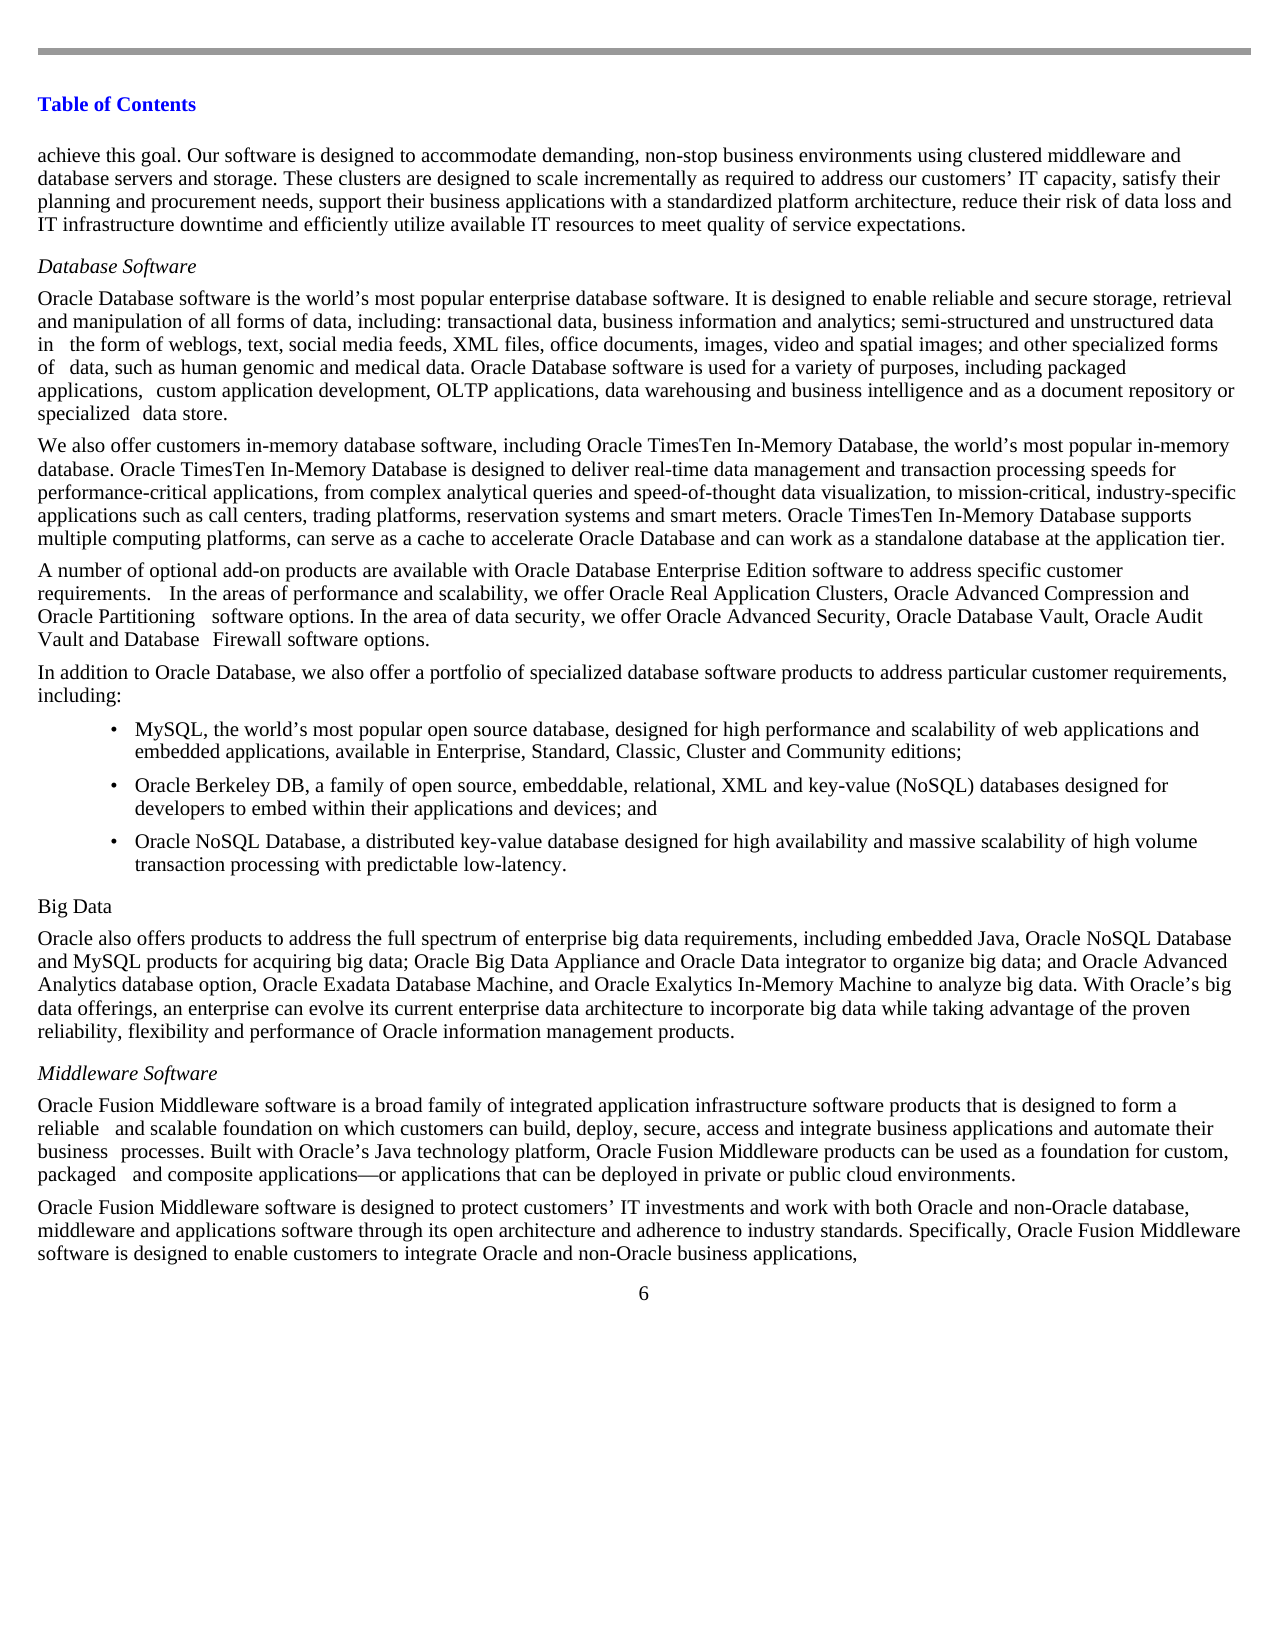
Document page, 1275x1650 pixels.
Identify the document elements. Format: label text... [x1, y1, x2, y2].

text Database Software [37, 254, 1230, 278]
text Oracle Fusion Middleware software is designed to protect customers’ IT investments and work with both Oracle and non-Oracle database, middleware and applications software through its open architecture and adherence to industry standards. Specifically, Oracle Fusion Middleware software is designed to enable customers to integrate Oracle and non-Oracle business applications, [37, 1196, 1250, 1265]
list Oracle Berkeley DB, a family of open source, embeddable, relational, XML and key-value (NoSQL) databases designed for developers to embed within their applications and devices; and [110, 774, 1169, 820]
text In addition to Oracle Database, we also offer a portfolio of specialized database software products to address particular customer requirements, including: [37, 661, 1250, 707]
text Oracle Database software is the world’s most popular enterprise database software. It is designed to enable reliable and secure storage, retrieval and manipulation of all forms of data, including: transactional data, business information and analytics; semi-structured and unstructured data in the form of weblogs, text, social media feeds, XML files, office documents, images, video and spatial images; and other specialized forms of data, such as human genomic and medical data. Oracle Database software is used for a variety of purposes, including packaged applications, custom application development, OLTP applications, data warehousing and business intelligence and as a document repository or specialized data store. [37, 288, 1234, 425]
text 6 [326, 1281, 961, 1305]
text Middleware Software [37, 1061, 1230, 1085]
text Oracle also offers products to address the full spectrum of enterprise big data requirements, including embedded Java, Oracle NoSQL Database and MySQL products for acquiring big data; Oracle Big Data Appliance and Oracle Data integrator to organize big data; and Oracle Advanced Analytics database option, Oracle Exadata Database Machine, and Oracle Exalytics In-Memory Machine to analyze big data. With Oracle’s big data offerings, an enterprise can evolve its current enterprise data architecture to incorporate big data while taking advantage of the proven reliability, flexibility and performance of Oracle information management products. [37, 927, 1234, 1043]
list MySQL, the world’s most popular open source database, designed for high performance and scalability of web applications and embedded applications, available in Enterprise, Standard, Classic, Cluster and Community editions; [110, 718, 1200, 763]
text achieve this goal. Our software is designed to accommodate demanding, non-stop business environments using clustered middleware and database servers and storage. These clusters are designed to scale incrementally as required to address our customers’ IT capacity, satisfy their planning and procurement needs, support their business applications with a standardized platform architecture, reduce their risk of data loss and IT infrastructure downtime and efficiently utilize available IT resources to meet quality of service expectations. [37, 144, 1234, 236]
text Big Data [37, 894, 1230, 918]
text A number of optional add-on products are available with Oracle Database Enterprise Edition software to address specific customer requirements. In the areas of performance and scalability, we offer Oracle Real Application Clusters, Oracle Advanced Compression and Oracle Partitioning software options. In the area of data security, we offer Oracle Advanced Security, Oracle Database Vault, Oracle Audit Vault and Database Firewall software options. [37, 559, 1234, 651]
text We also offer customers in-memory database software, including Oracle TimesTen In-Memory Database, the world’s most popular in-memory database. Oracle TimesTen In-Memory Database is designed to deliver real-time data management and transaction processing speeds for performance-critical applications, from complex analytical queries and speed-of-thought data visualization, to mission-critical, industry-specific applications such as call centers, trading platforms, reservation systems and smart meters. Oracle TimesTen In-Memory Database supports multiple computing platforms, can serve as a cache to accelerate Oracle Database and can work as a standalone database at the application tier. [37, 434, 1247, 550]
text Oracle Fusion Middleware software is a broad family of integrated application infrastructure software products that is designed to form a reliable and scalable foundation on which customers can build, deploy, secure, access and integrate business applications and automate their business processes. Built with Oracle’s Java technology platform, Oracle Fusion Middleware products can be used as a foundation for custom, packaged and composite applications—or applications that can be deployed in private or public cloud environments. [37, 1094, 1234, 1186]
list Oracle NoSQL Database, a distributed key-value database designed for high availability and massive scalability of high volume transaction processing with predictable low-latency. [110, 830, 1200, 876]
